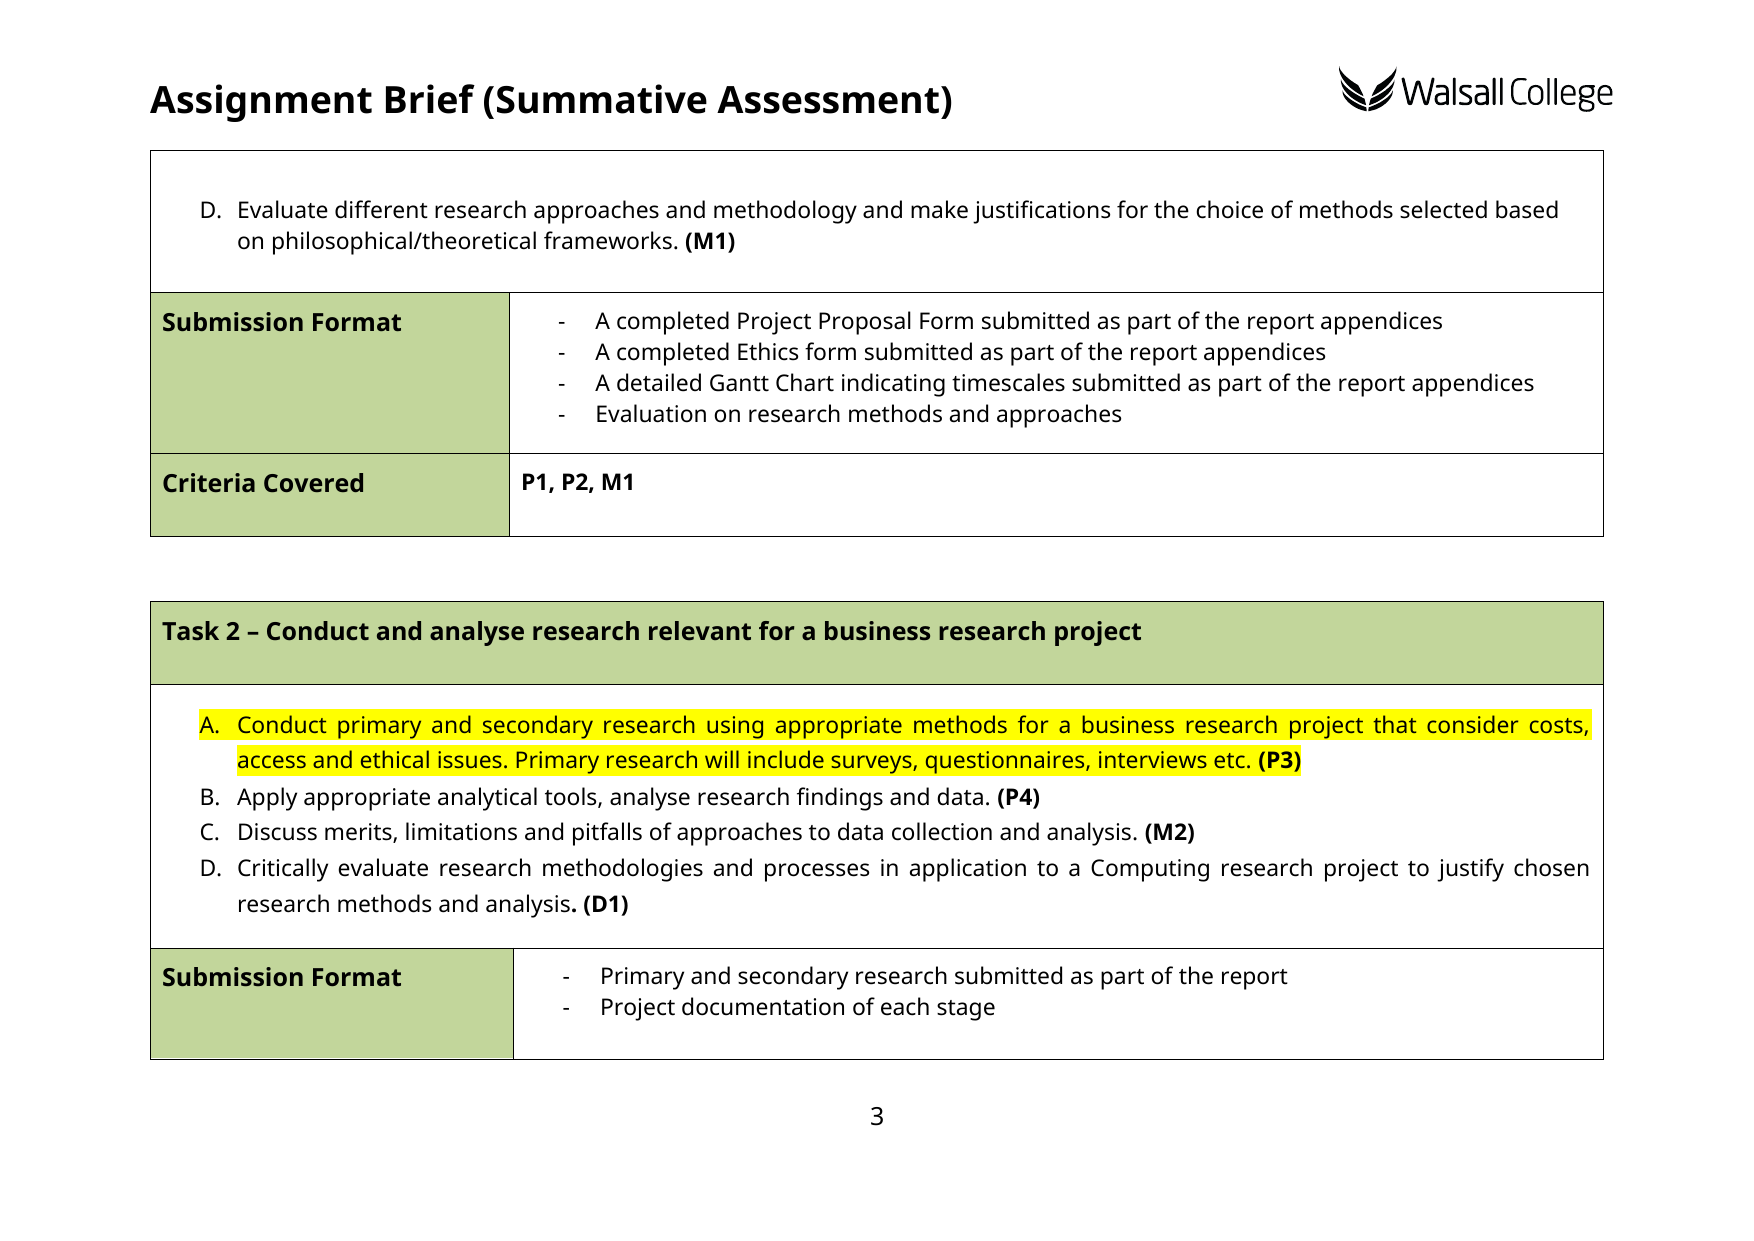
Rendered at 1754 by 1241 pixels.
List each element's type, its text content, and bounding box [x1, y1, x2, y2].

table_header Task 2 – Conduct and analyse research relevant for a business research project [151, 602, 1603, 684]
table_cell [514, 949, 1603, 1058]
table_cell P1, P2, M1 [510, 454, 1603, 536]
table_cell Criteria Covered [151, 454, 509, 536]
table_cell A completed Project Proposal Form submitted as part of the report appendices A completed Ethics form submitted as part of the report appendices A detailed Gantt Chart indicating timescales submitted as part of the report appendices Evaluation on research methods and approaches [510, 293, 1603, 453]
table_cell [151, 151, 1603, 292]
table_cell Conduct primary and secondary research using appropriate methods for a business research project that consider costs, access and ethical issues. Primary research will include surveys, questionnaires, interviews etc. (P3) Apply appropriate analytical tools, analyse research findings and data. (P4) Discuss merits, limitations and pitfalls of approaches to data collection and analysis. (M2) Critically evaluate research methodologies and processes in application to a Computing research project to justify chosen research methods and analysis. (D1) [151, 685, 1603, 947]
table_cell Submission Format [151, 293, 509, 453]
table_cell Submission Format [151, 949, 513, 1058]
